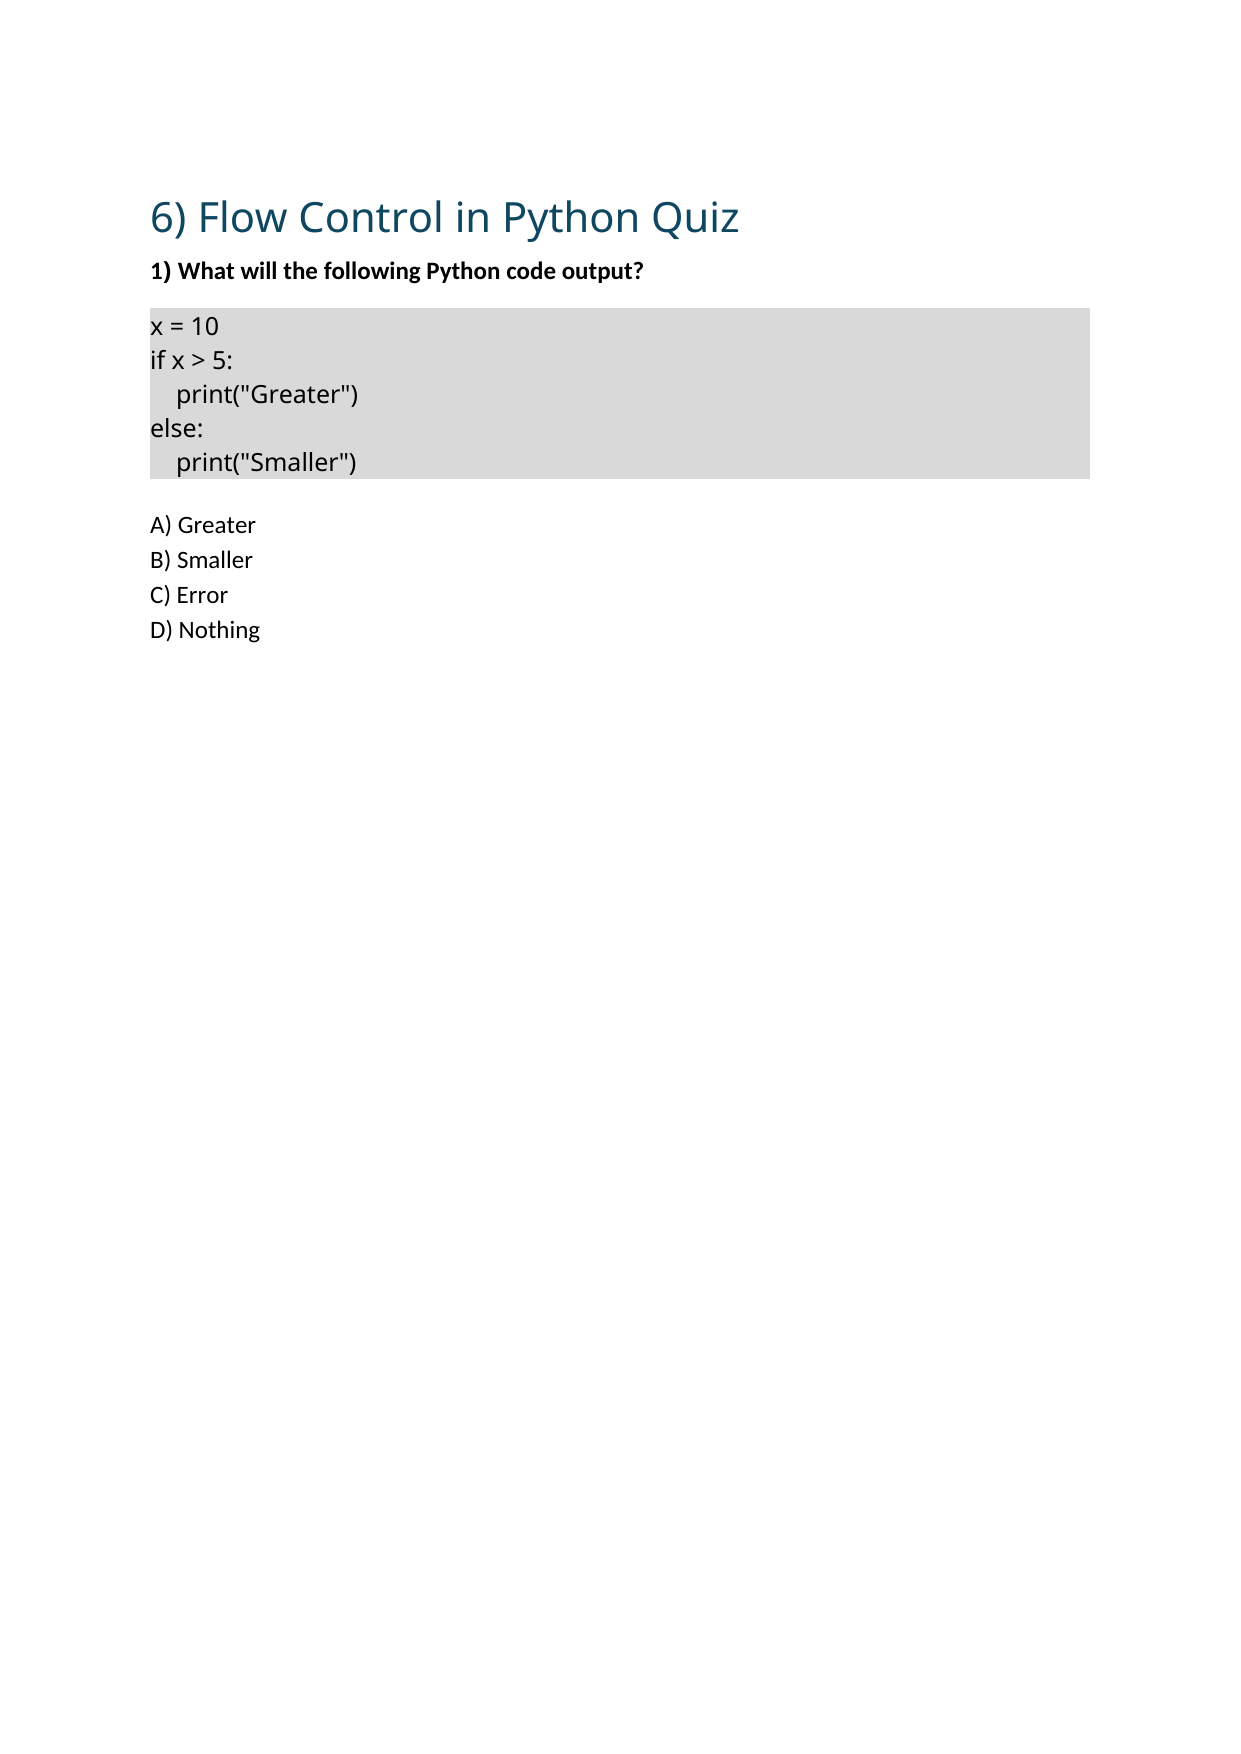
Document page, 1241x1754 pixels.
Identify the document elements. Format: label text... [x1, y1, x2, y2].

text if x > 5: [150, 342, 1090, 377]
subtitle 6) Flow Control in Python Quiz [150, 187, 1090, 244]
text x = 10 [150, 308, 1090, 342]
text print("Greater") [150, 377, 1090, 411]
text else: [150, 411, 1090, 445]
text 1️) What will the following Python code output? [150, 253, 1090, 287]
text A) Greater B) Smaller C) Error D) Nothing [150, 509, 1090, 645]
text print("Smaller") [150, 445, 1090, 479]
